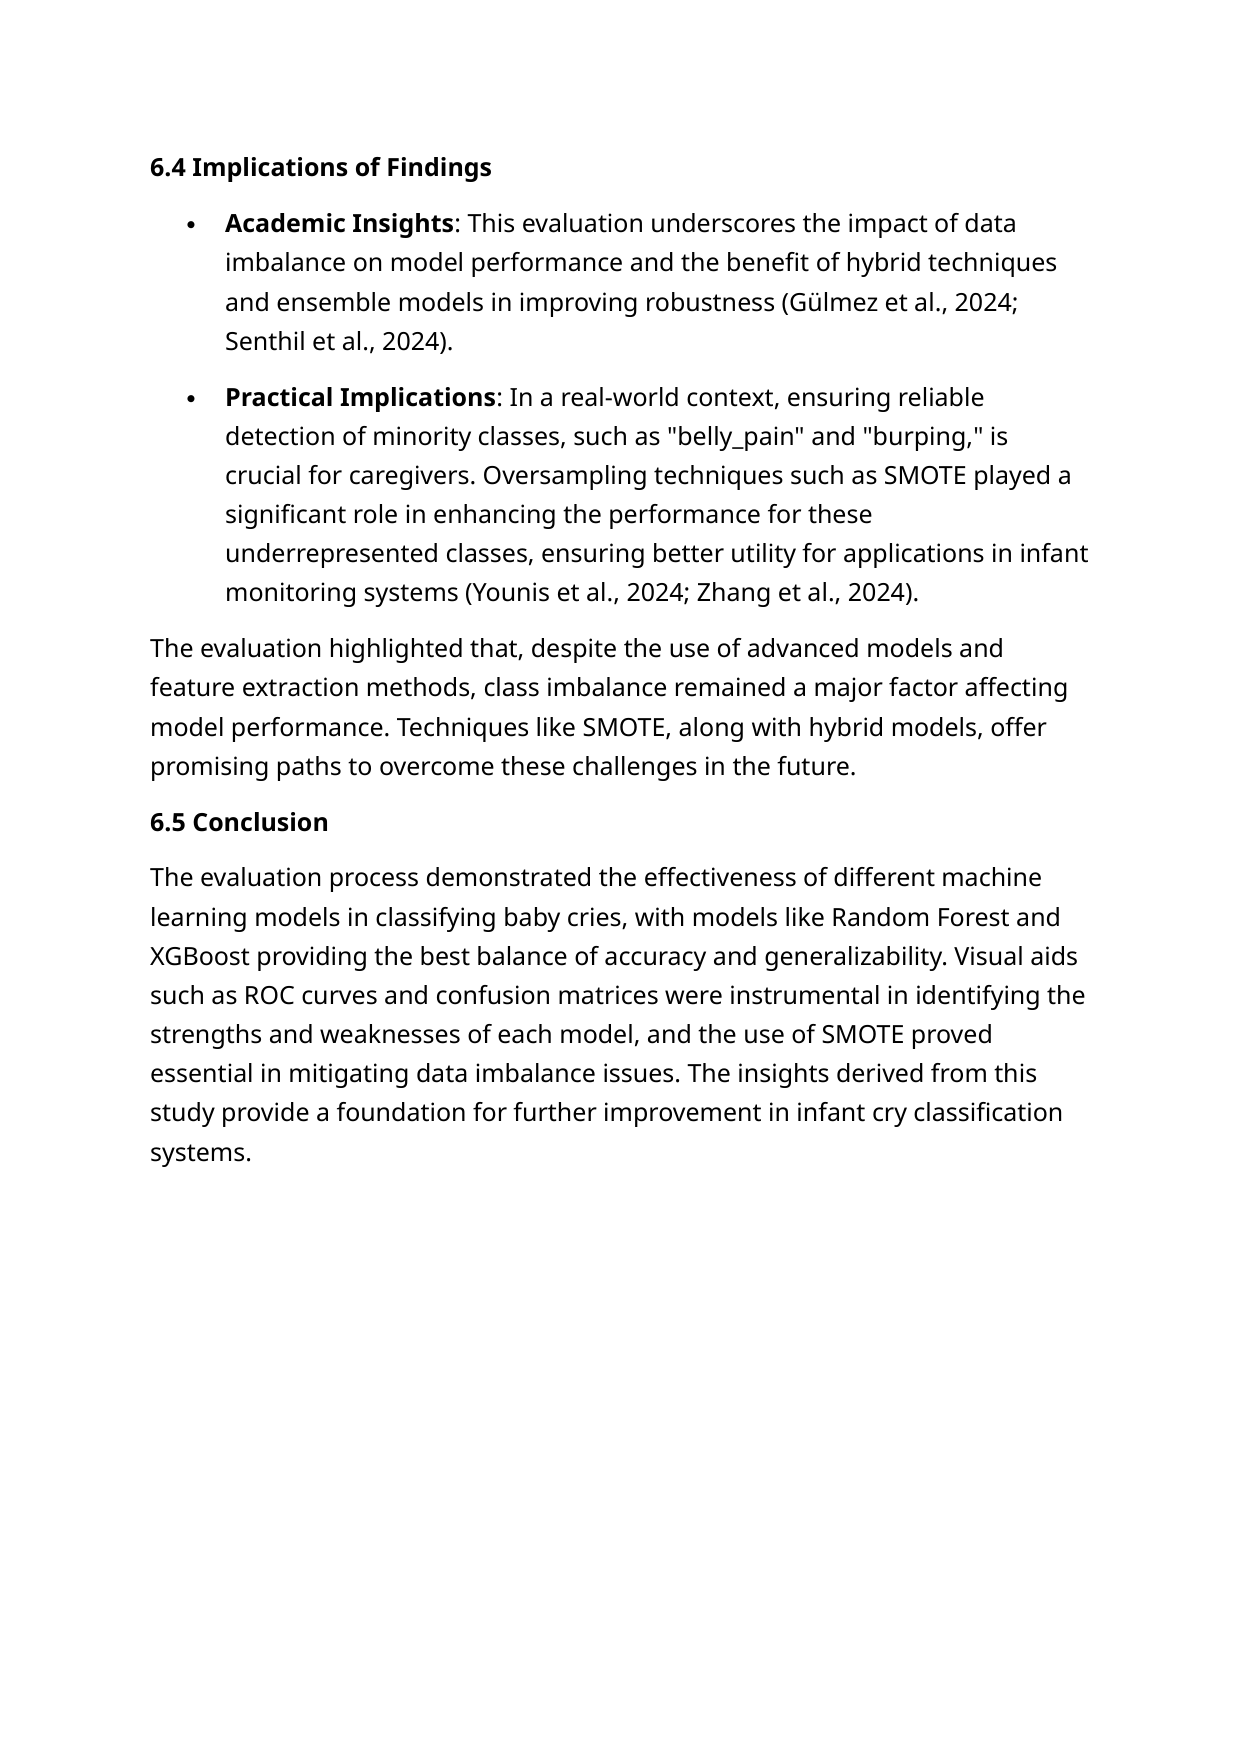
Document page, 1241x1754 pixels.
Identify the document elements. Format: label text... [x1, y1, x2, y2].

text 6.5 Conclusion [150, 804, 1090, 838]
list Academic Insights: This evaluation underscores the impact of data imbalance on model performance and the benefit of hybrid techniques and ensemble models in improving robustness (Gülmez et al., 2024; Senthil et al., 2024). [187, 206, 1090, 357]
text The evaluation highlighted that, despite the use of advanced models and feature extraction methods, class imbalance remained a major factor affecting model performance. Techniques like SMOTE, along with hybrid models, offer promising paths to overcome these challenges in the future. [150, 631, 1090, 782]
text The evaluation process demonstrated the effectiveness of different machine learning models in classifying baby cries, with models like Random Forest and XGBoost providing the best balance of accuracy and generalizability. Visual aids such as ROC curves and confusion matrices were instrumental in identifying the strengths and weaknesses of each model, and the use of SMOTE proved essential in mitigating data imbalance issues. The insights derived from this study provide a foundation for further improvement in infant cry classification systems. [150, 860, 1090, 1168]
text 6.4 Implications of Findings [150, 150, 1090, 184]
list Practical Implications: In a real-world context, ensuring reliable detection of minority classes, such as "belly_pain" and "burping," is crucial for caregivers. Oversampling techniques such as SMOTE played a significant role in enhancing the performance for these underrepresented classes, ensuring better utility for applications in infant monitoring systems (Younis et al., 2024; Zhang et al., 2024). [187, 379, 1090, 609]
